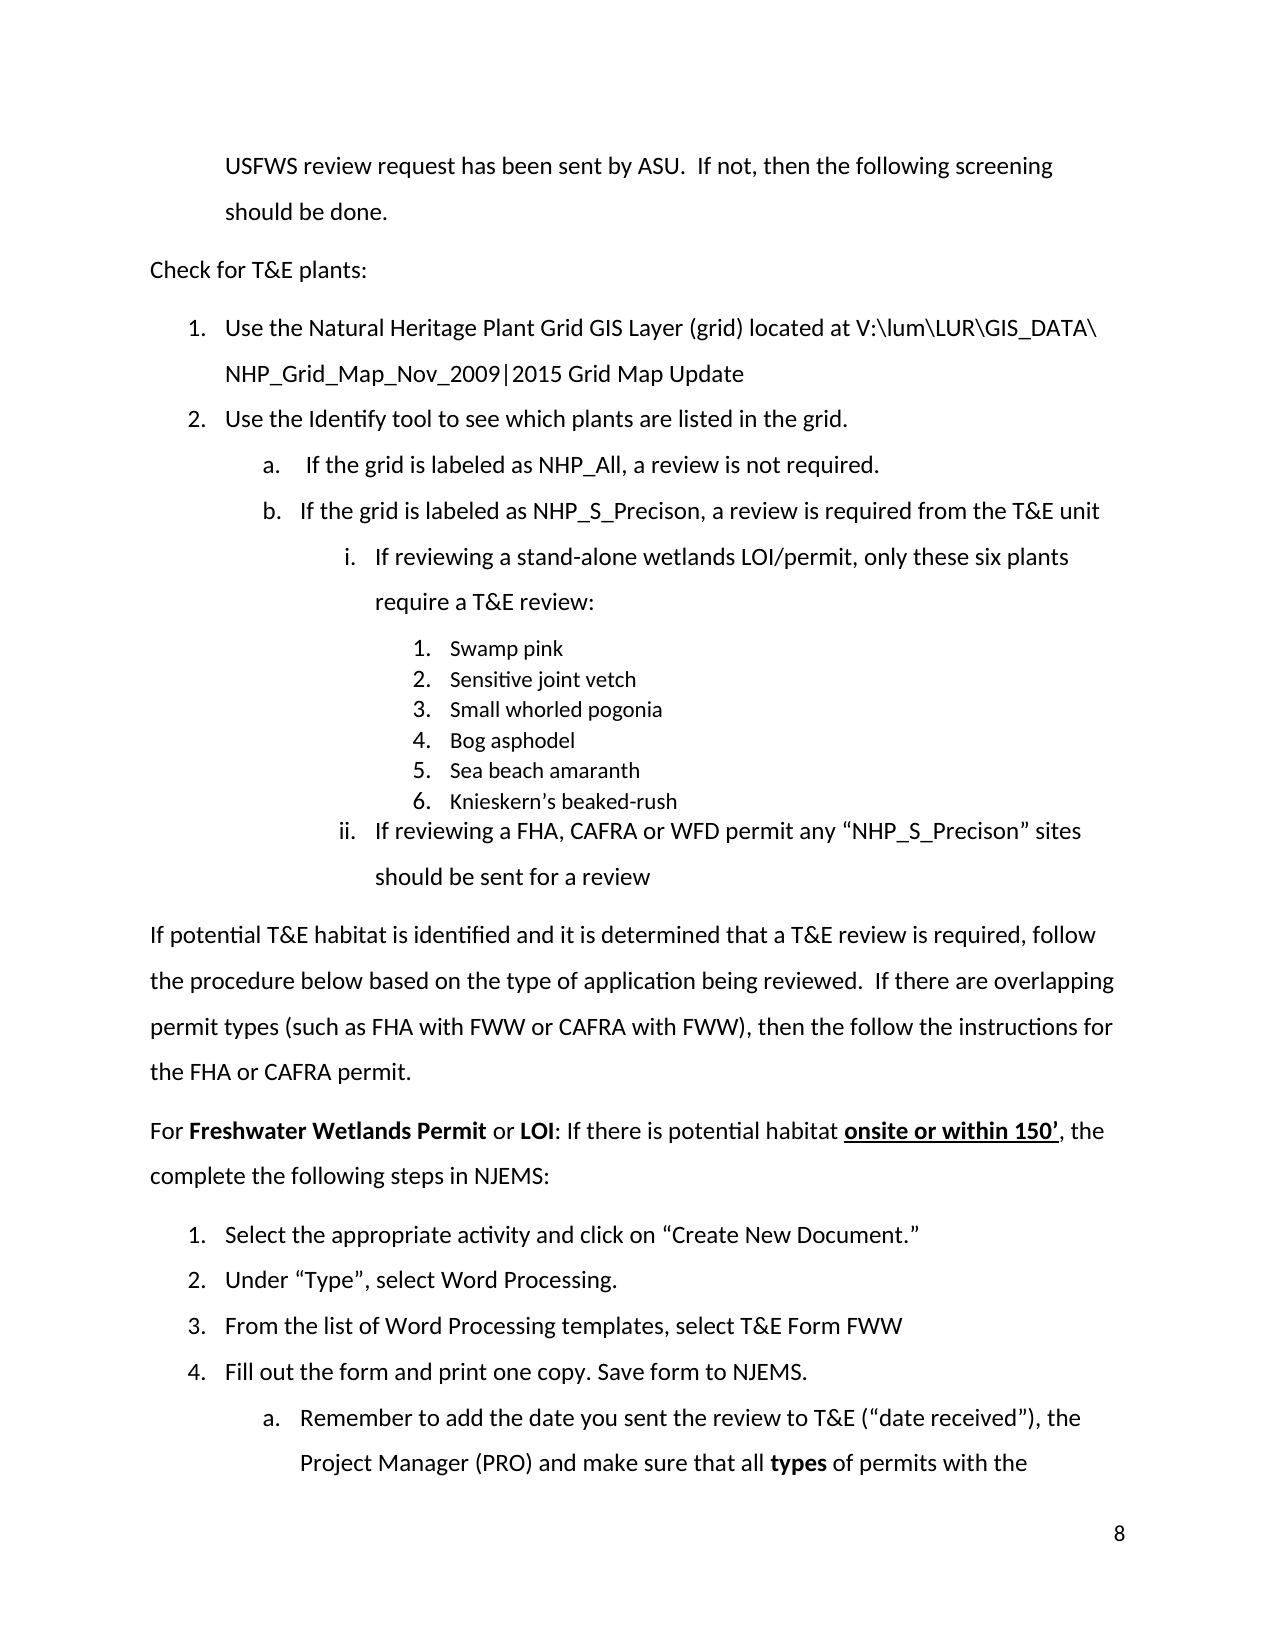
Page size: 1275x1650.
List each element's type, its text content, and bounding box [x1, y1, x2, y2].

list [262, 1402, 1125, 1478]
list From the list of Word Processing templates, select T&E Form FWW [187, 1310, 1125, 1341]
text Check for T&E plants: [150, 254, 1125, 284]
text For Freshwater Wetlands Permit or LOI: If there is potential habitat onsite or within 150’, the complete the following steps in NJEMS: [150, 1115, 1125, 1191]
list Sea beach amaranth [412, 754, 1125, 785]
list Small whorled pogonia [412, 693, 1125, 724]
list Use the Identify tool to see which plants are listed in the grid. [187, 404, 1125, 434]
list Under “Type”, select Word Processing. [187, 1264, 1125, 1295]
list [187, 150, 1125, 226]
list If reviewing a FHA, CAFRA or WFD permit any “NHP_S_Precison” sites should be sent for a review [356, 815, 1125, 892]
list If reviewing a stand-alone wetlands LOI/permit, only these six plants require a T&E review: [356, 541, 1125, 617]
list Select the appropriate activity and click on “Create New Document.” [187, 1219, 1125, 1249]
list If the grid is labeled as NHP_S_Precison, a review is required from the T&E unit [262, 495, 1125, 526]
list If the grid is labeled as NHP_All, a review is not required. [262, 449, 1125, 480]
list Swamp pink [412, 632, 1125, 663]
list Knieskern’s beaked-rush [412, 785, 1125, 815]
text If potential T&E habitat is identified and it is determined that a T&E review is required, follow the procedure below based on the type of application being reviewed. If there are overlapping permit types (such as FHA with FWW or CAFRA with FWW), then the follow the instructions for the FHA or CAFRA permit. [150, 919, 1125, 1087]
list Sensitive joint vetch [412, 663, 1125, 693]
list Fill out the form and print one copy. Save form to NJEMS. [187, 1356, 1125, 1386]
list Use the Natural Heritage Plant Grid GIS Layer (grid) located at V:\lum\LUR\GIS_DATA\NHP_Grid_Map_Nov_2009|2015 Grid Map Update [187, 312, 1125, 388]
list Bog asphodel [412, 724, 1125, 754]
